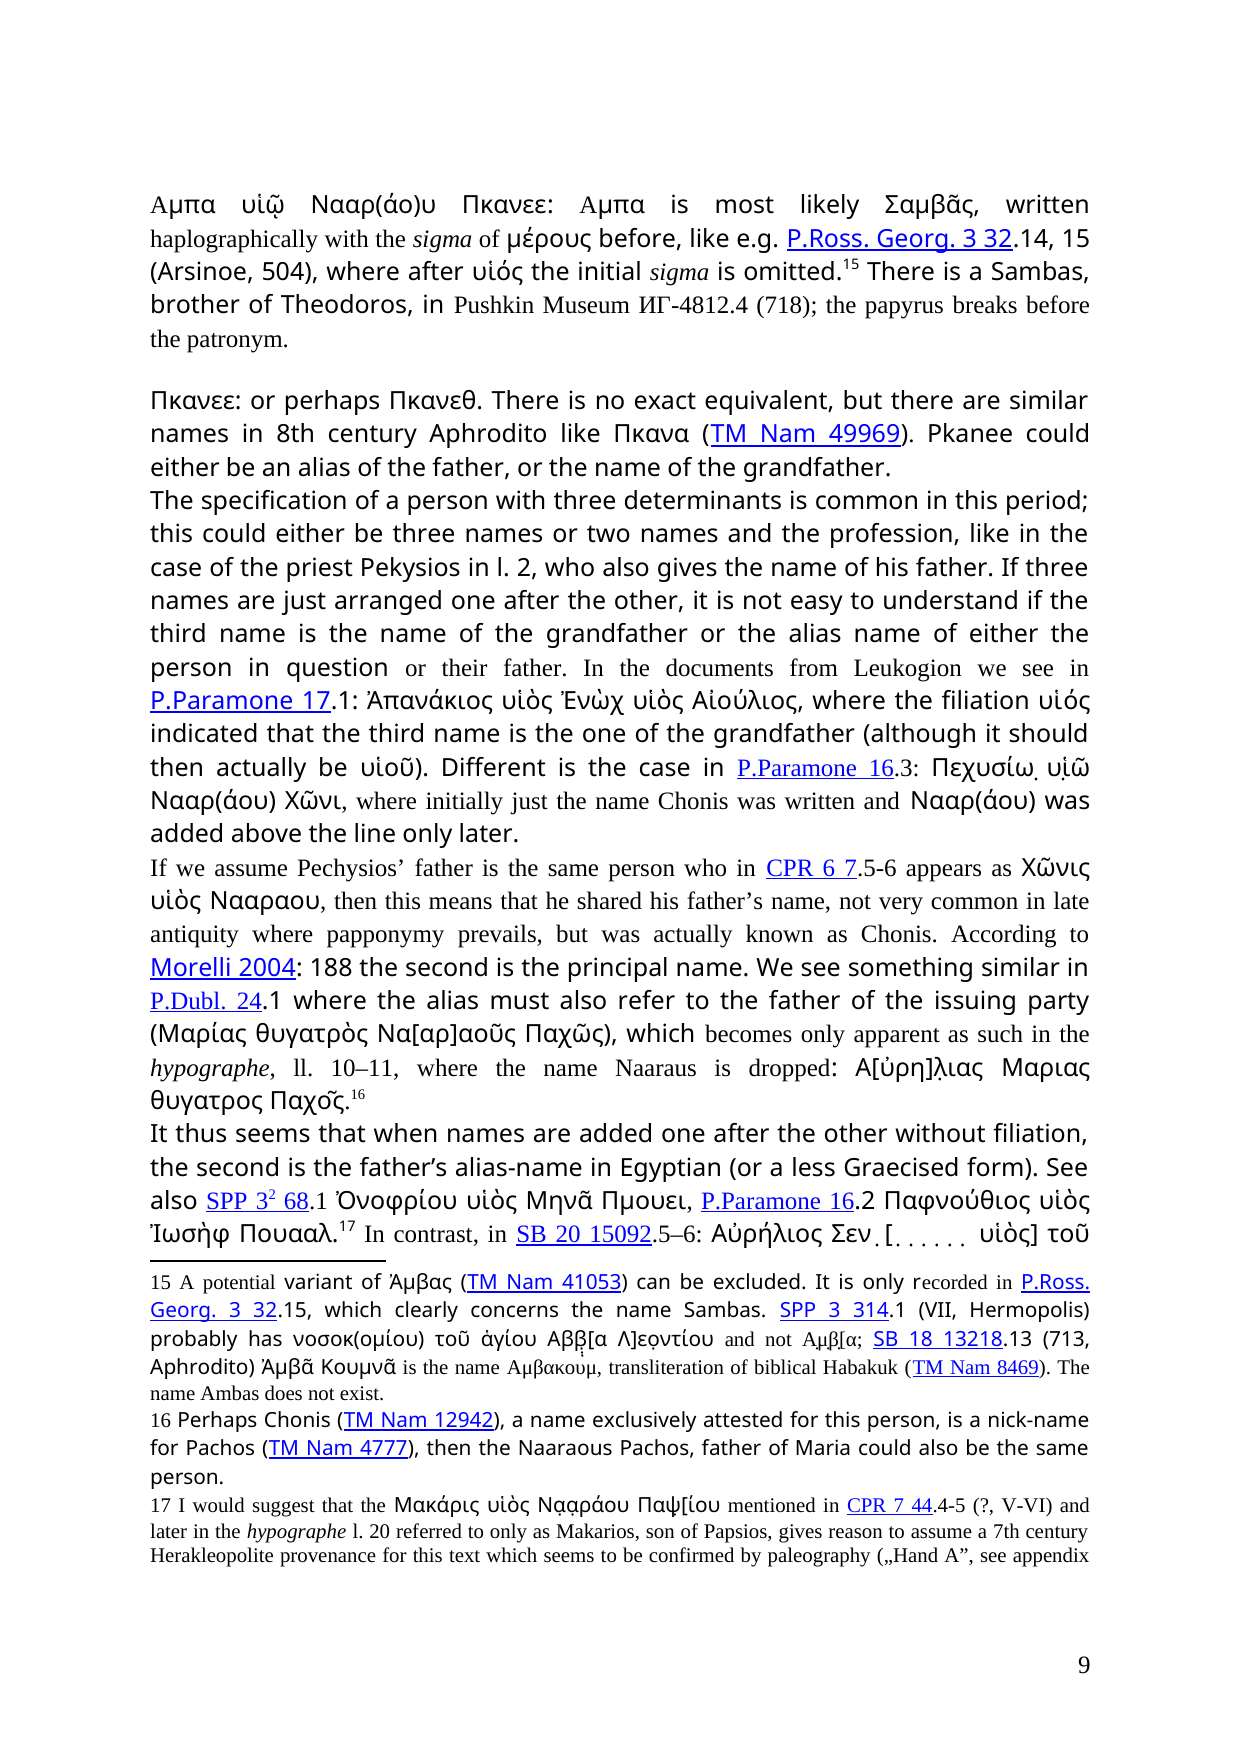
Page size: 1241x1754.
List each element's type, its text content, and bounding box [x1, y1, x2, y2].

text If we assume Pechysios’ father is the same person who in CPR 6 7.5-6 appears as Χῶνις υἱὸς Νααραου, then this means that he shared his father’s name, not very common in late antiquity where papponymy prevails, but was actually known as Chonis. According to Morelli 2004: 188 the second is the principal name. We see something similar in P.Dubl. 24.1 where the alias must also refer to the father of the issuing party (Μαρίας θυγατρὸς Να[αρ]αοῦς Παχῶς), which becomes only apparent as such in the hypographe, ll. 10–11, where the name Naaraus is dropped: Α[ὐρη]λ̣ιας Μαριας θυγατρος Παχο͂ς. [150, 849, 1090, 1116]
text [150, 1116, 1090, 1249]
text Πκανεε: or perhaps Πκανεθ. There is no exact equivalent, but there are similar names in 8th century Aphrodito like Πκανα (TM Nam 49969). Pkanee could either be an alias of the father, or the name of the grandfather. [150, 383, 1090, 483]
text Αμπα υἱῷ Νααρ(άo)υ Πκανεε: Αμπα is most likely Σαμβᾶς, written haplographically with the sigma of μέρους before, like e.g. P.Ross. Georg. 3 32.14, 15 (Arsinoe, 504), where after υἱός the initial sigma is omitted. There is a Sambas, brother of Theodoros, in Pushkin Museum ИГ-4812.4 (718); the papyrus breaks before the patronym. [150, 187, 1090, 354]
text The specification of a person with three determinants is common in this period; this could either be three names or two names and the profession, like in the case of the priest Pekysios in l. 2, who also gives the name of his father. If three names are just arranged one after the other, it is not easy to understand if the third name is the name of the grandfather or the alias name of either the person in question or their father. In the documents from Leukogion we see in P.Paramone 17.1: Ἀπανάκιος υἱὸς Ἐνὼχ υἱὸς Αἰούλιος, where the filiation υἱός indicated that the third name is the one of the grandfather (although it should then actually be υἱοῦ). Different is the case in P.Paramone 16.3: Πεχυσίω ̣υἱ̣ῶ Νααρ(άου) Χῶνι, where initially just the name Chonis was written and Νααρ(άου) was added above the line only later. [150, 483, 1090, 849]
